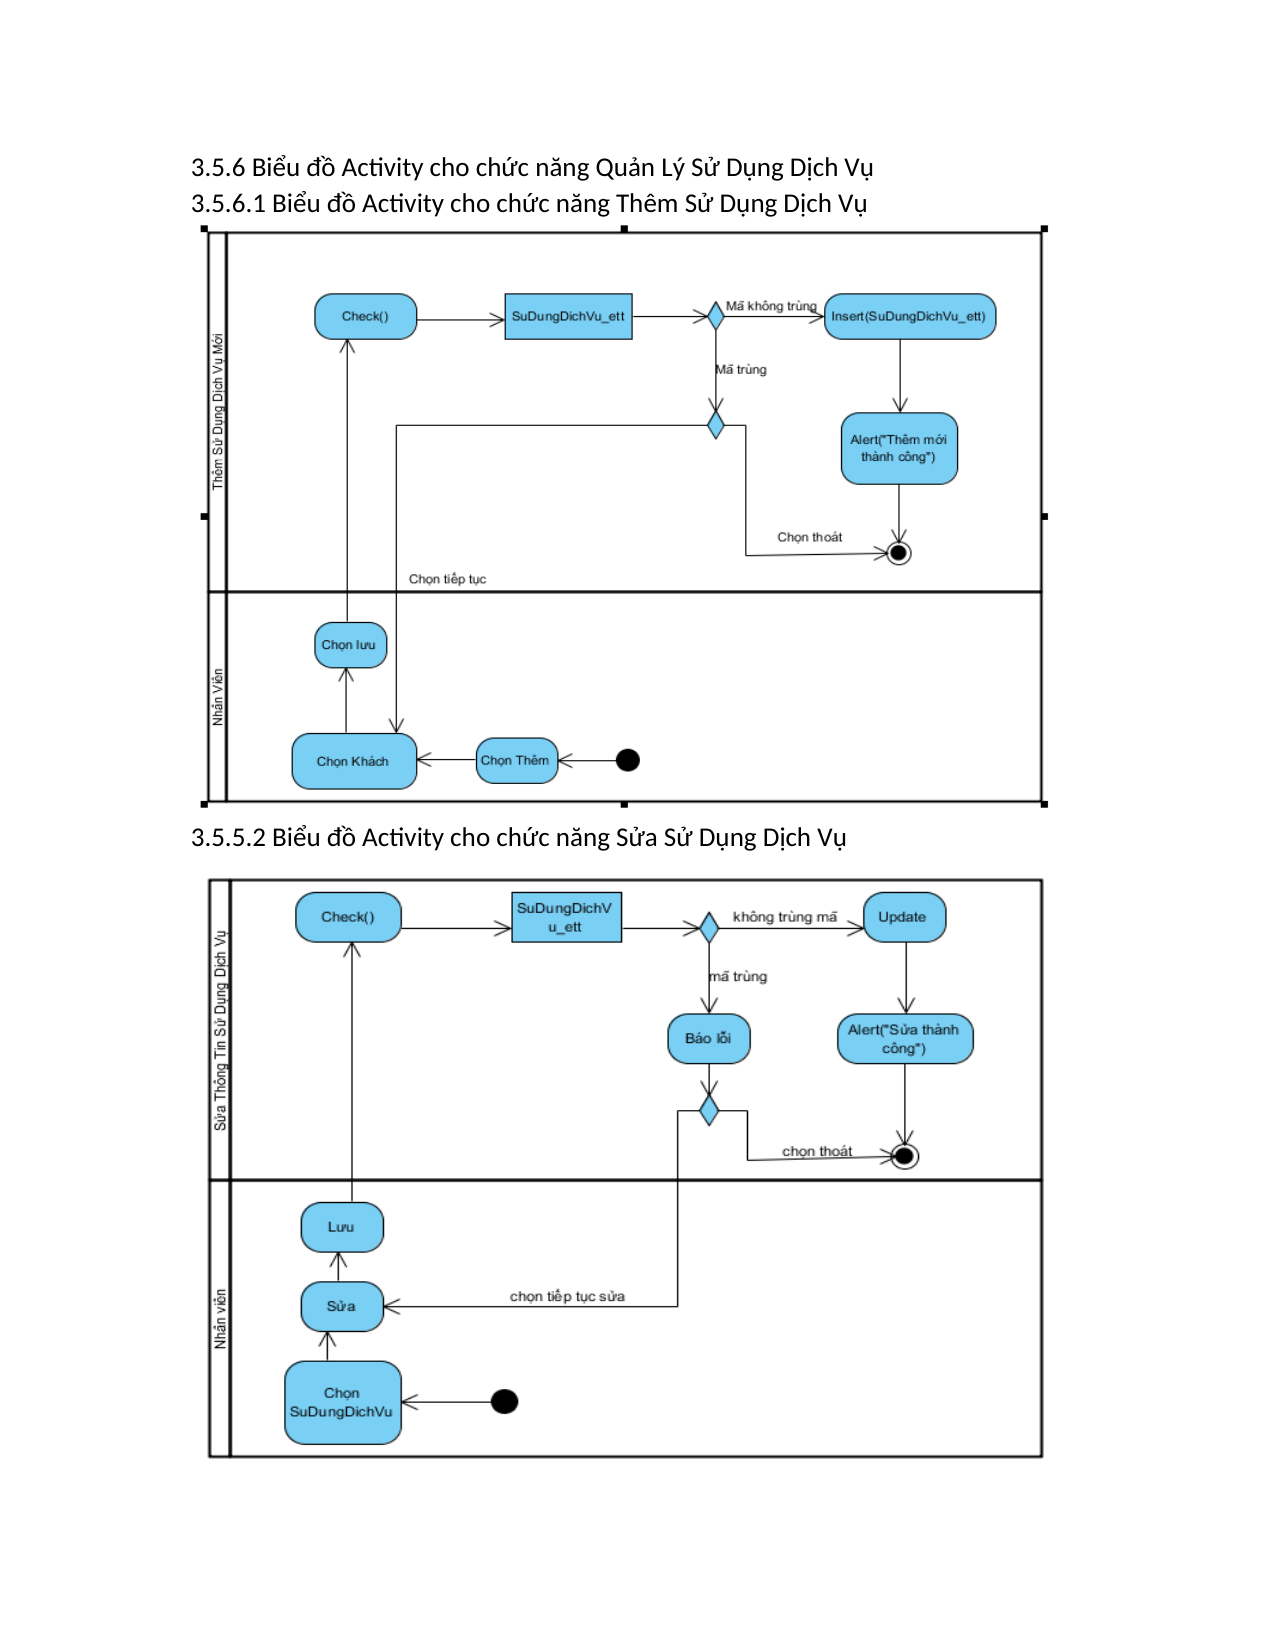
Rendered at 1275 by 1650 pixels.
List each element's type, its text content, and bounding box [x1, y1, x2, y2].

list 3.5.6 Biểu đồ Activity cho chức năng Quản Lý Sử Dụng Dịch Vụ [191, 150, 1125, 183]
picture [190, 222, 1072, 818]
list 3.5.6.1 Biểu đồ Activity cho chức năng Thêm Sử Dụng Dịch Vụ [191, 186, 1125, 219]
list 3.5.5.2 Biểu đồ Activity cho chức năng Sửa Sử Dụng Dịch Vụ [191, 821, 1125, 853]
picture [190, 856, 1084, 1486]
